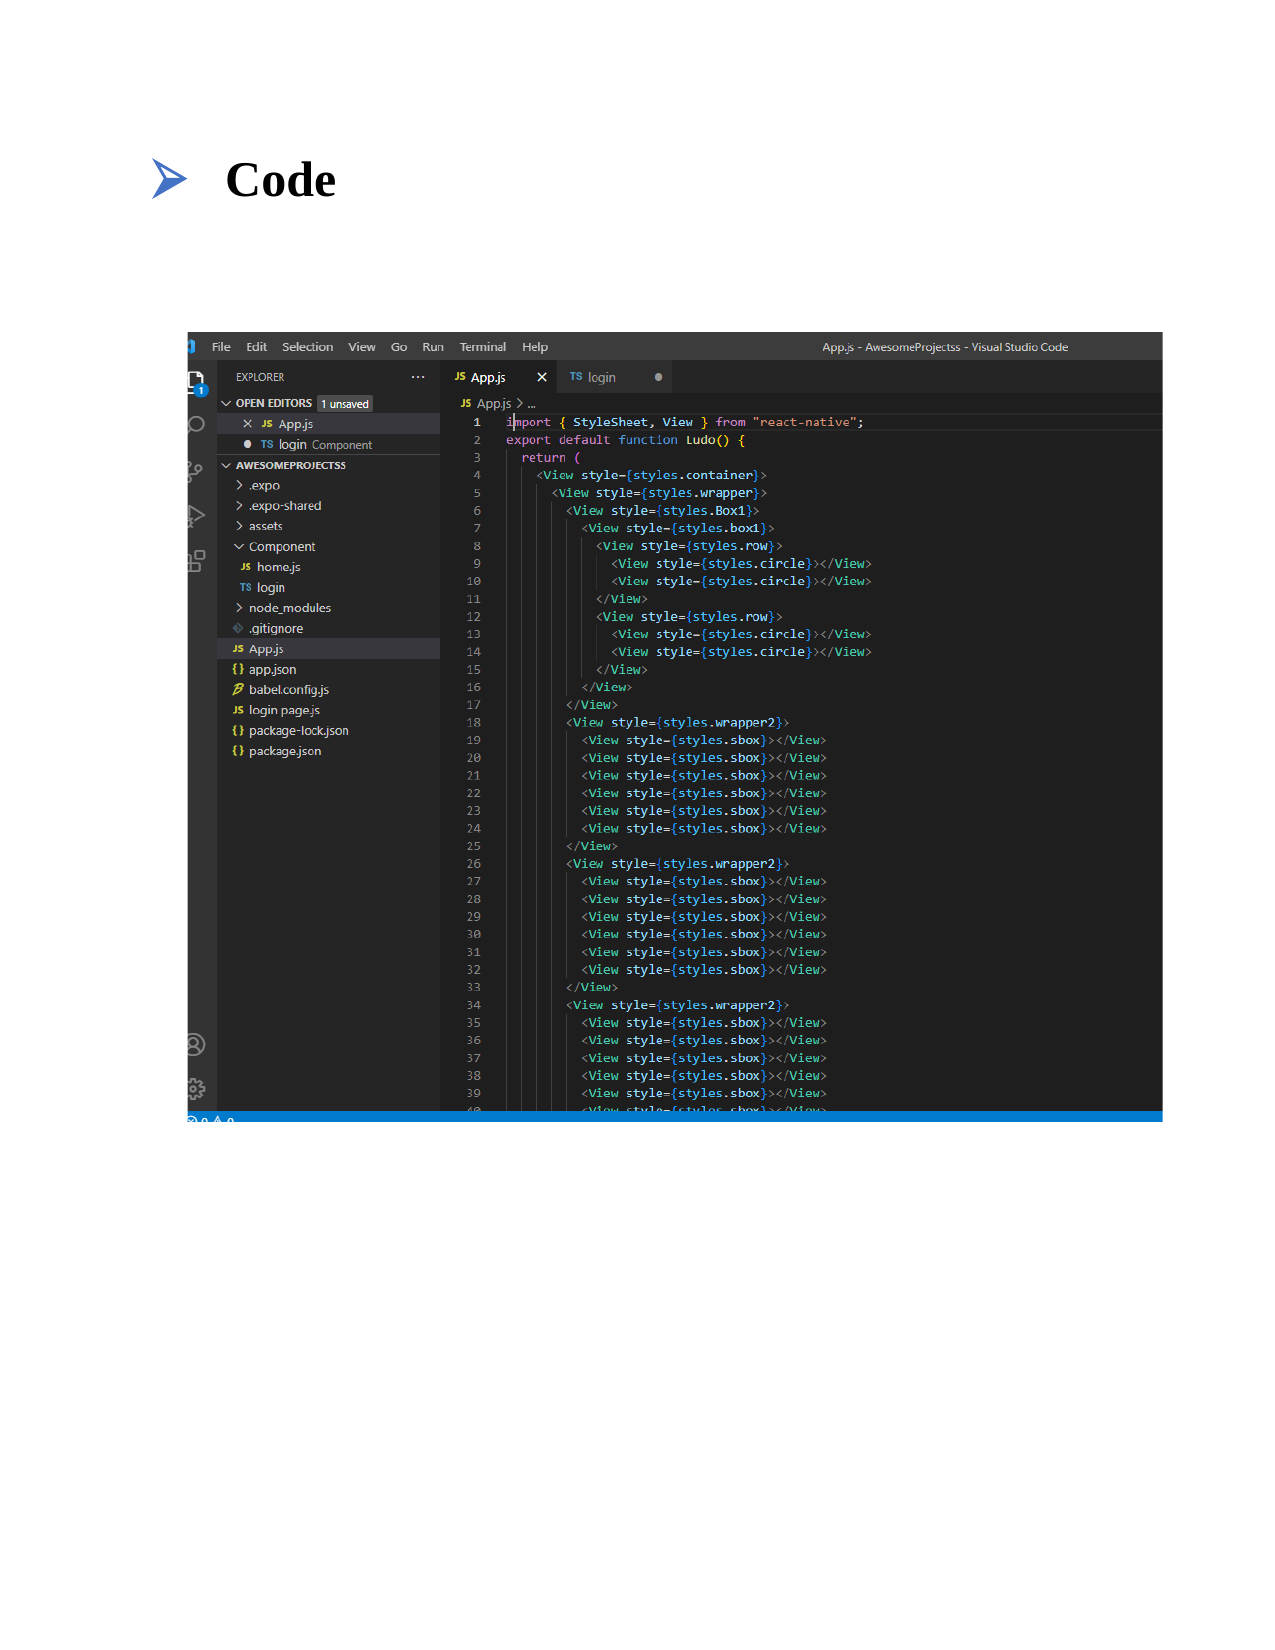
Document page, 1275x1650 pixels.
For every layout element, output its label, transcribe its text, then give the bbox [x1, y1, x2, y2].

picture [187, 332, 1163, 1122]
list Code [150, 150, 1125, 207]
